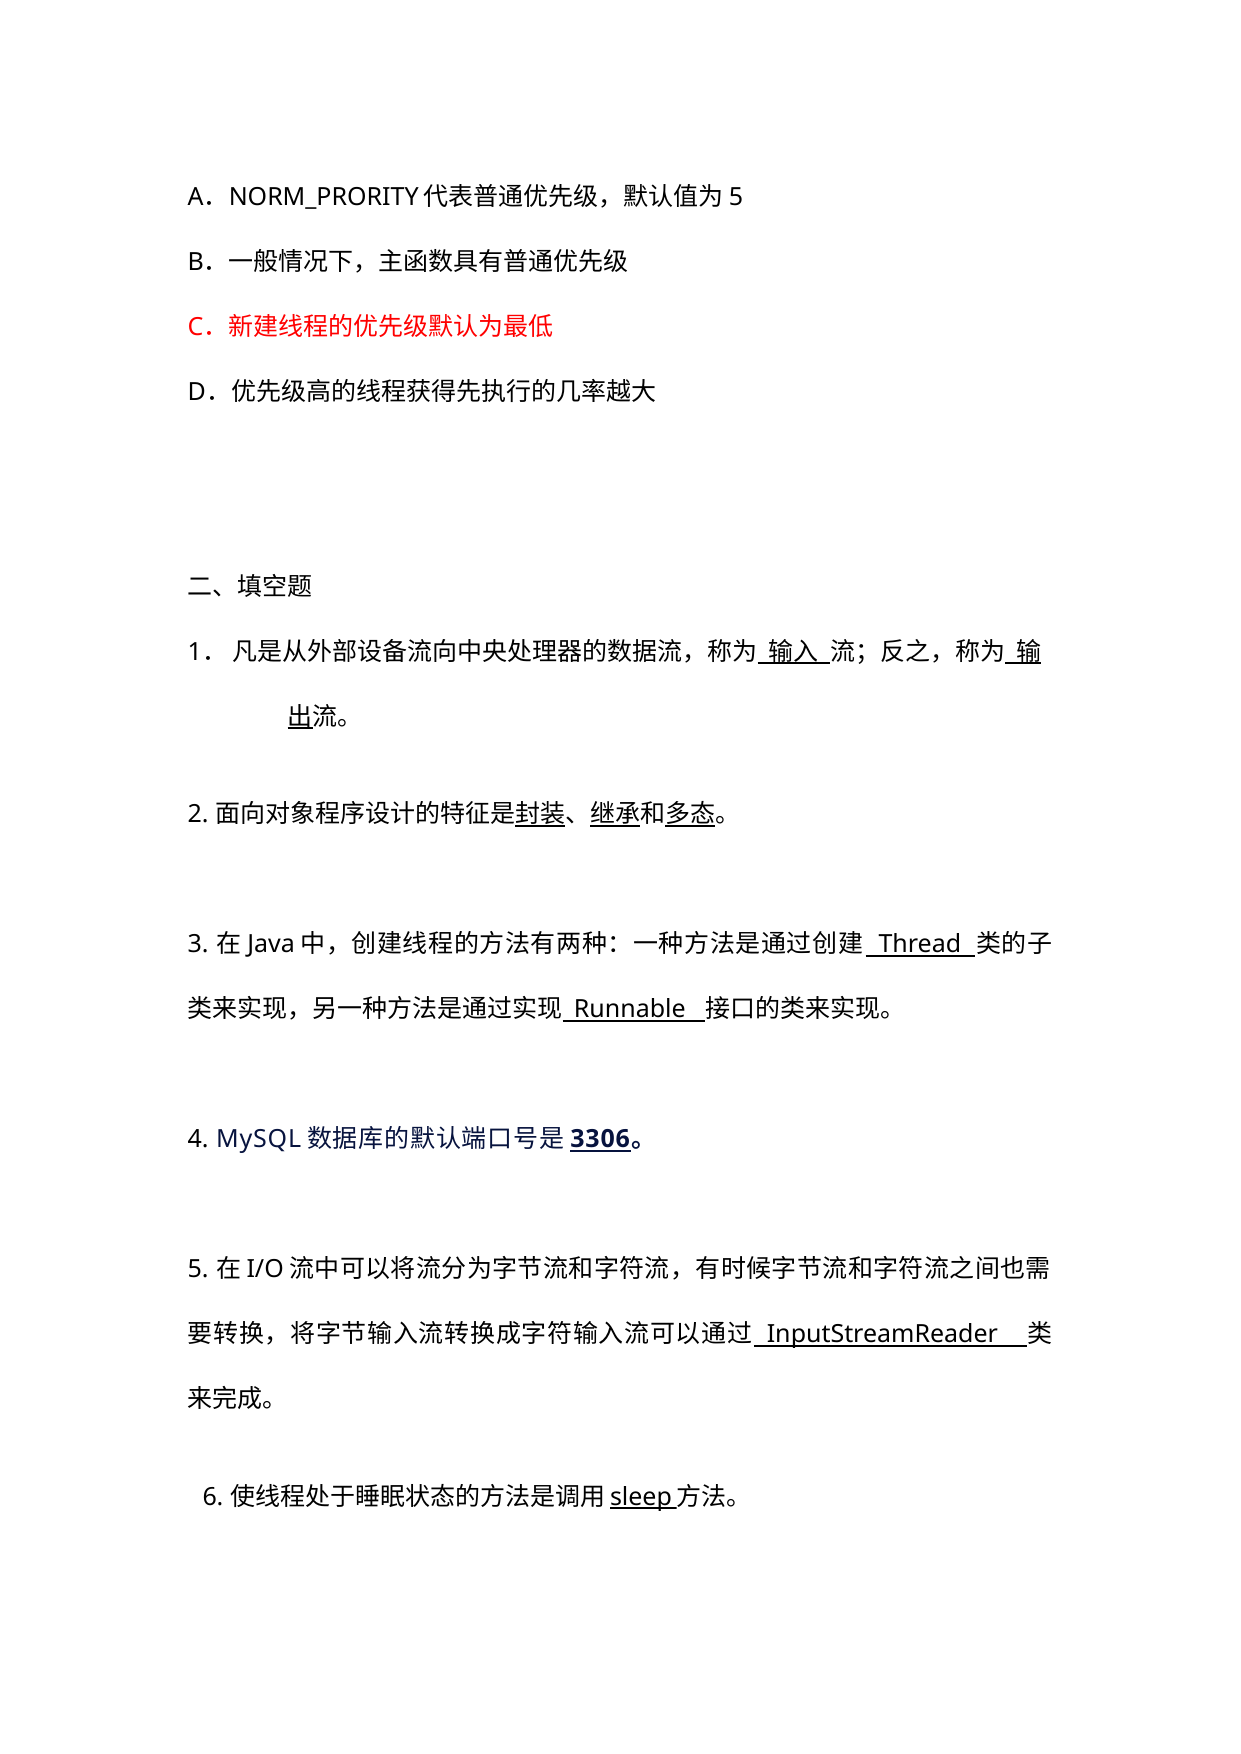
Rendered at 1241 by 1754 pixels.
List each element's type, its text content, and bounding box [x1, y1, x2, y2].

text 二、填空题 [187, 552, 1053, 617]
text C．新建线程的优先级默认为最低 [187, 292, 1053, 357]
text 1． 凡是从外部设备流向中央处理器的数据流，称为 输入 流；反之，称为 输出流。 [187, 617, 1053, 747]
text A．NORM_PRORITY代表普通优先级，默认值为5 [187, 162, 1053, 227]
text 4. MySQL数据库的默认端口号是3306。 [187, 1104, 1053, 1169]
text 6. 使线程处于睡眠状态的方法是调用sleep方法。 [202, 1462, 1053, 1527]
text 5. 在I/O流中可以将流分为字节流和字符流，有时候字节流和字符流之间也需要转换，将字节输入流转换成字符输入流可以通过 InputStreamReader 类来完成。 [187, 1234, 1053, 1429]
text 2. 面向对象程序设计的特征是封装、继承和多态。 [187, 779, 1053, 844]
text D．优先级高的线程获得先执行的几率越大 [187, 357, 1053, 422]
text 3. 在Java中，创建线程的方法有两种：一种方法是通过创建 Thread 类的子类来实现，另一种方法是通过实现 Runnable 接口的类来实现。 [187, 909, 1053, 1039]
text B．一般情况下，主函数具有普通优先级 [187, 227, 1053, 292]
